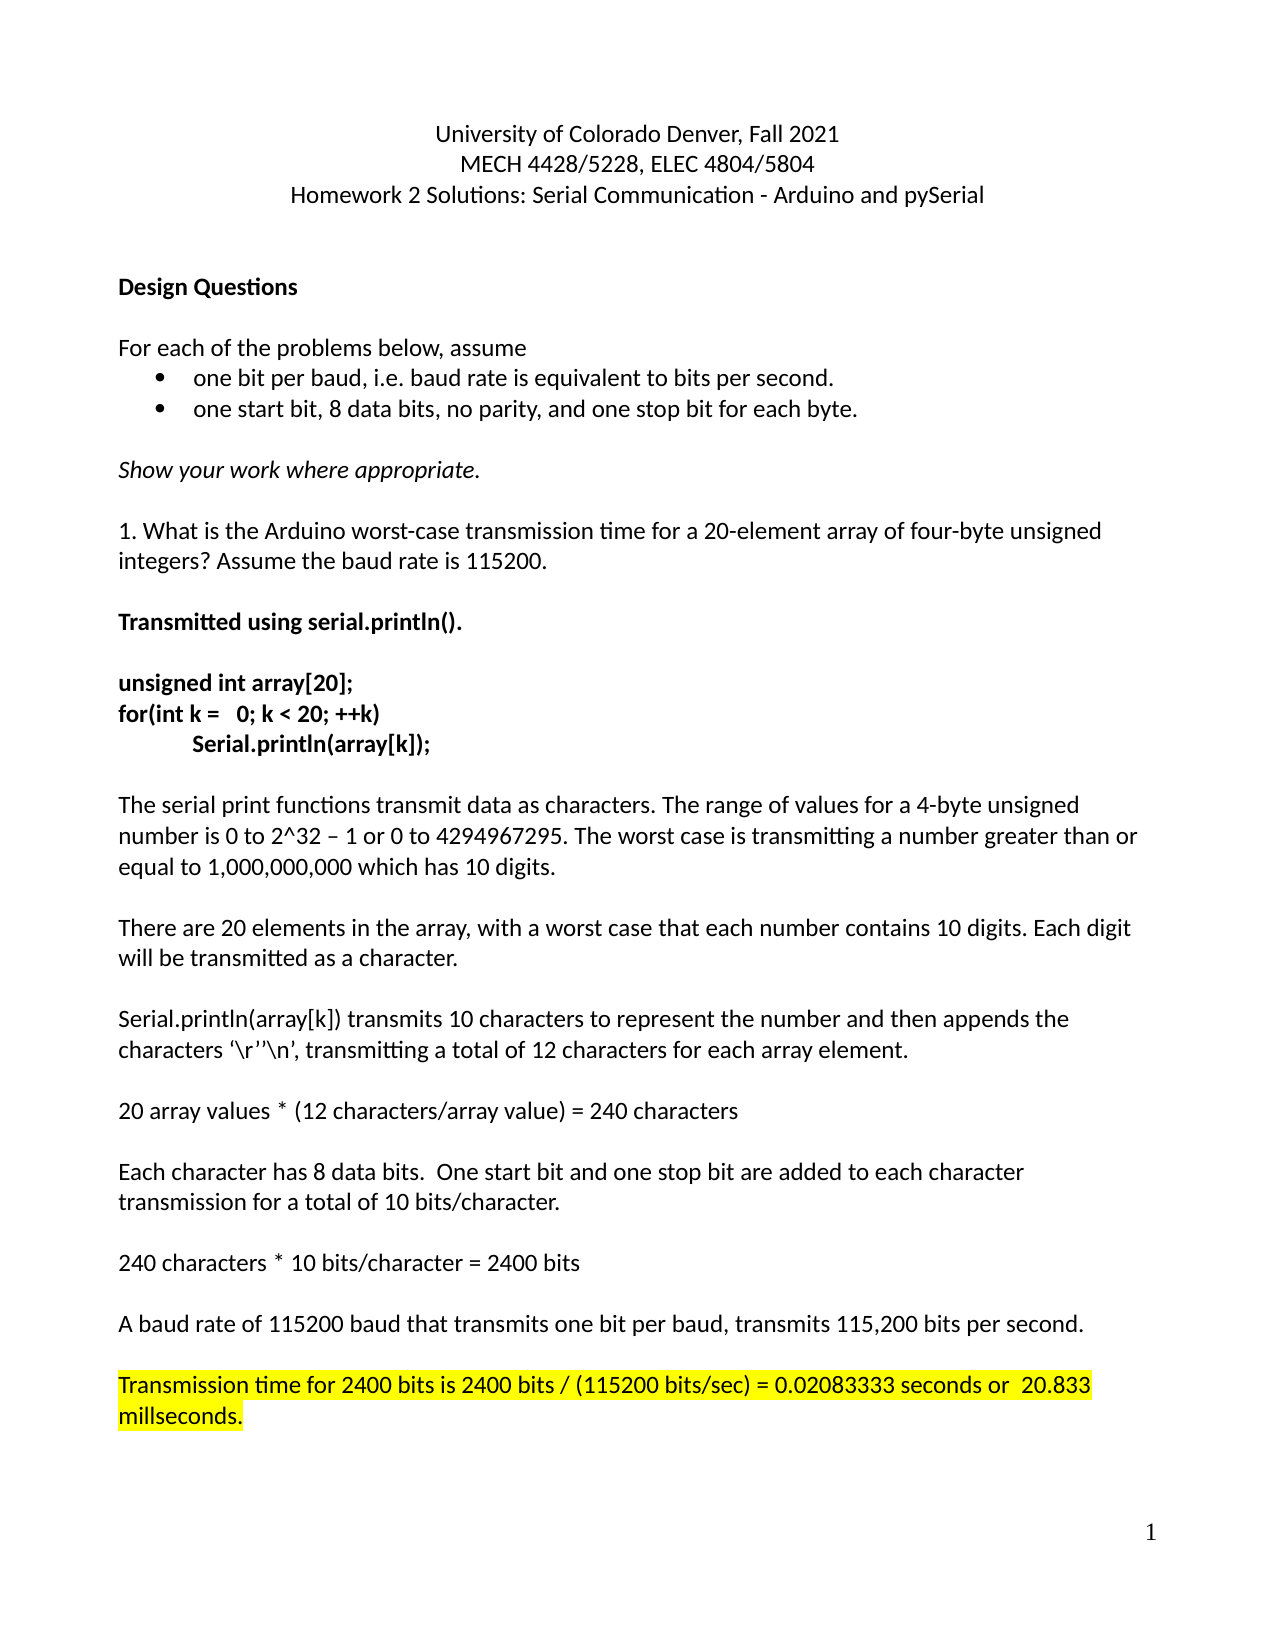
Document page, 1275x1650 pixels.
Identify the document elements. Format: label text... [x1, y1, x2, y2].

text 1. What is the Arduino worst-case transmission time for a 20-element array of four-byte unsigned integers? Assume the baud rate is 115200. [118, 515, 1157, 576]
text A baud rate of 115200 baud that transmits one bit per baud, transmits 115,200 bits per second. [118, 1308, 1157, 1339]
text For each of the problems below, assume [118, 332, 1157, 362]
text unsigned int array[20]; [118, 667, 1157, 698]
list one bit per baud, i.e. baud rate is equivalent to bits per second. [156, 362, 1157, 393]
text Serial.println(array[k]) transmits 10 characters to represent the number and then appends the characters ‘\r’’\n’, transmitting a total of 12 characters for each array element. [118, 1003, 1157, 1064]
text Each character has 8 data bits. One start bit and one stop bit are added to each character transmission for a total of 10 bits/character. [118, 1156, 1157, 1217]
text 20 array values * (12 characters/array value) = 240 characters [118, 1095, 1157, 1125]
text 240 characters * 10 bits/character = 2400 bits [118, 1247, 1157, 1278]
text for(int k = 0; k < 20; ++k) [118, 698, 1157, 728]
text MECH 4428/5228, ELEC 4804/5804 [118, 149, 1157, 179]
text Serial.println(array[k]); [118, 728, 1157, 759]
text Show your work where appropriate. [118, 454, 1157, 484]
text There are 20 elements in the array, with a worst case that each number contains 10 digits. Each digit will be transmitted as a character. [118, 912, 1157, 973]
text Homework 2 Solutions: Serial Communication - Arduino and pySerial [118, 179, 1157, 210]
text Design Questions [118, 271, 1157, 301]
text The serial print functions transmit data as characters. The range of values for a 4-byte unsigned number is 0 to 2^32 – 1 or 0 to 4294967295. The worst case is transmitting a number greater than or equal to 1,000,000,000 which has 10 digits. [118, 789, 1157, 881]
text University of Colorado Denver, Fall 2021 [118, 118, 1157, 149]
list one start bit, 8 data bits, no parity, and one stop bit for each byte. [156, 393, 1157, 423]
text Transmission time for 2400 bits is 2400 bits / (115200 bits/sec) = 0.02083333 seconds or 20.833 millseconds. [118, 1369, 1157, 1431]
text Transmitted using serial.println(). [118, 606, 1157, 637]
